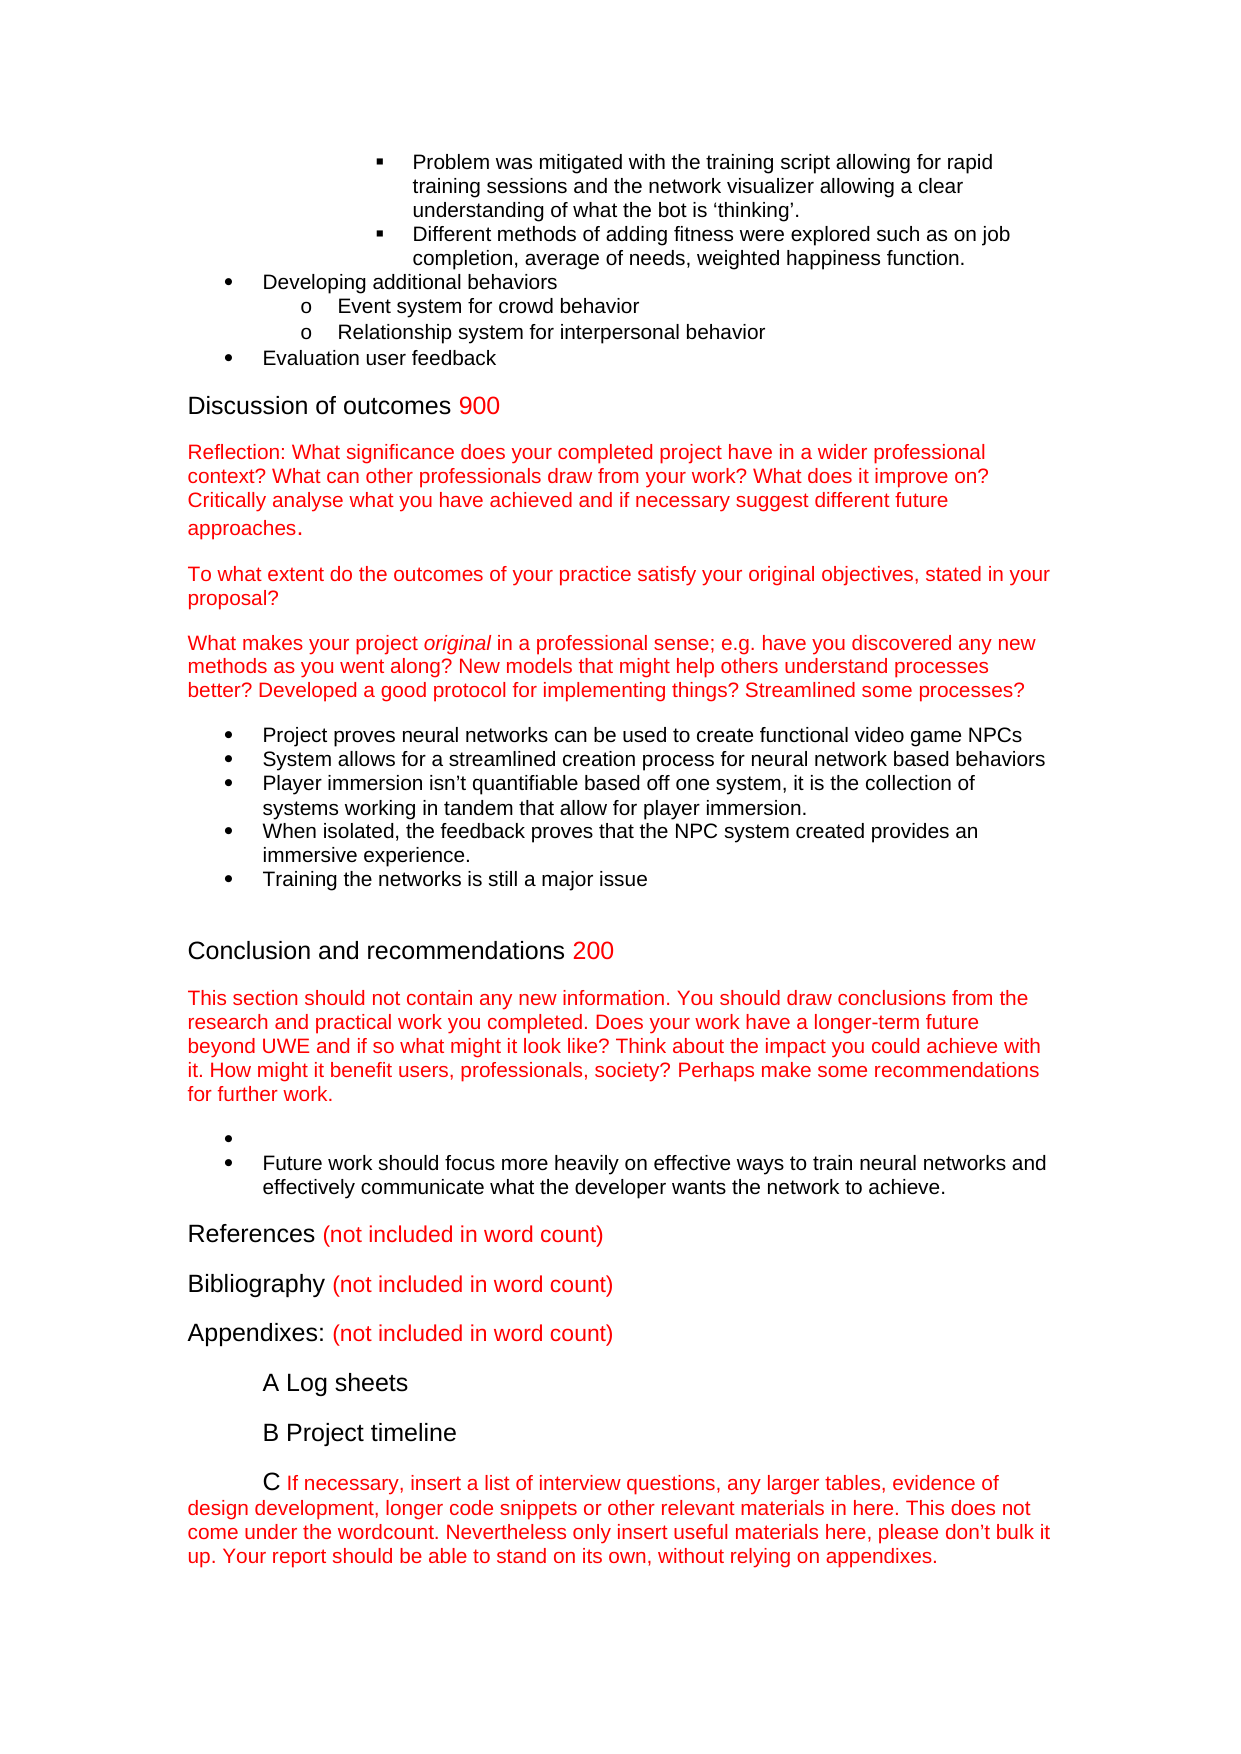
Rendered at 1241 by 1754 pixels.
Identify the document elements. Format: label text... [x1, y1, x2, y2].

text Conclusion and recommendations 200 [187, 936, 1053, 965]
list Evaluation user feedback [225, 346, 1053, 370]
text Bibliography (not included in word count) [187, 1269, 1053, 1298]
list When isolated, the feedback proves that the NPC system created provides an immersive experience. [225, 819, 1053, 867]
list Training the networks is still a major issue [225, 867, 1053, 891]
text This section should not contain any new information. You should draw conclusions from the research and practical work you completed. Does your work have a longer-term future beyond UWE and if so what might it look like? Think about the impact you could achieve with it. How might it benefit users, professionals, society? Perhaps make some recommendations for further work. [187, 986, 1053, 1106]
list Event system for crowd behavior [300, 294, 1053, 320]
list Developing additional behaviors [225, 270, 1053, 294]
list Project proves neural networks can be used to create functional video game NPCs [225, 723, 1053, 747]
text To what extent do the outcomes of your practice satisfy your original objectives, stated in your proposal? [187, 562, 1053, 609]
list System allows for a streamlined creation process for neural network based behaviors [225, 747, 1053, 771]
list Problem was mitigated with the training script allowing for rapid training sessions and the network visualizer allowing a clear understanding of what the bot is ‘thinking’. [375, 150, 1053, 222]
text A Log sheets [187, 1368, 1053, 1397]
text B Project timeline [187, 1418, 1053, 1446]
text C If necessary, insert a list of interview questions, any larger tables, evidence of design development, longer code snippets or other relevant materials in here. This does not come under the wordcount. Nevertheless only insert useful materials here, please don’t bulk it up. Your report should be able to stand on its own, without relying on appendixes. [187, 1467, 1053, 1568]
list Relationship system for interpersonal behavior [300, 320, 1053, 346]
list Different methods of adding fitness were explored such as on job completion, average of needs, weighted happiness function. [375, 222, 1053, 270]
text References (not included in word count) [187, 1219, 1053, 1248]
text Reflection: What significance does your completed project have in a wider professional context? What can other professionals draw from your work? What does it improve on? Critically analyse what you have achieved and if necessary suggest different future approaches. [187, 440, 1053, 541]
list Player immersion isn’t quantifiable based off one system, it is the collection of systems working in tandem that allow for player immersion. [225, 771, 1053, 819]
text Discussion of outcomes 900 [187, 391, 1053, 419]
list Future work should focus more heavily on effective ways to train neural networks and effectively communicate what the developer wants the network to achieve. [225, 1150, 1053, 1198]
text Appendixes: (not included in word count) [187, 1318, 1053, 1347]
text What makes your project original in a professional sense; e.g. have you discovered any new methods as you went along? New models that might help others understand processes better? Developed a good protocol for implementing things? Streamlined some processes? [187, 630, 1053, 702]
